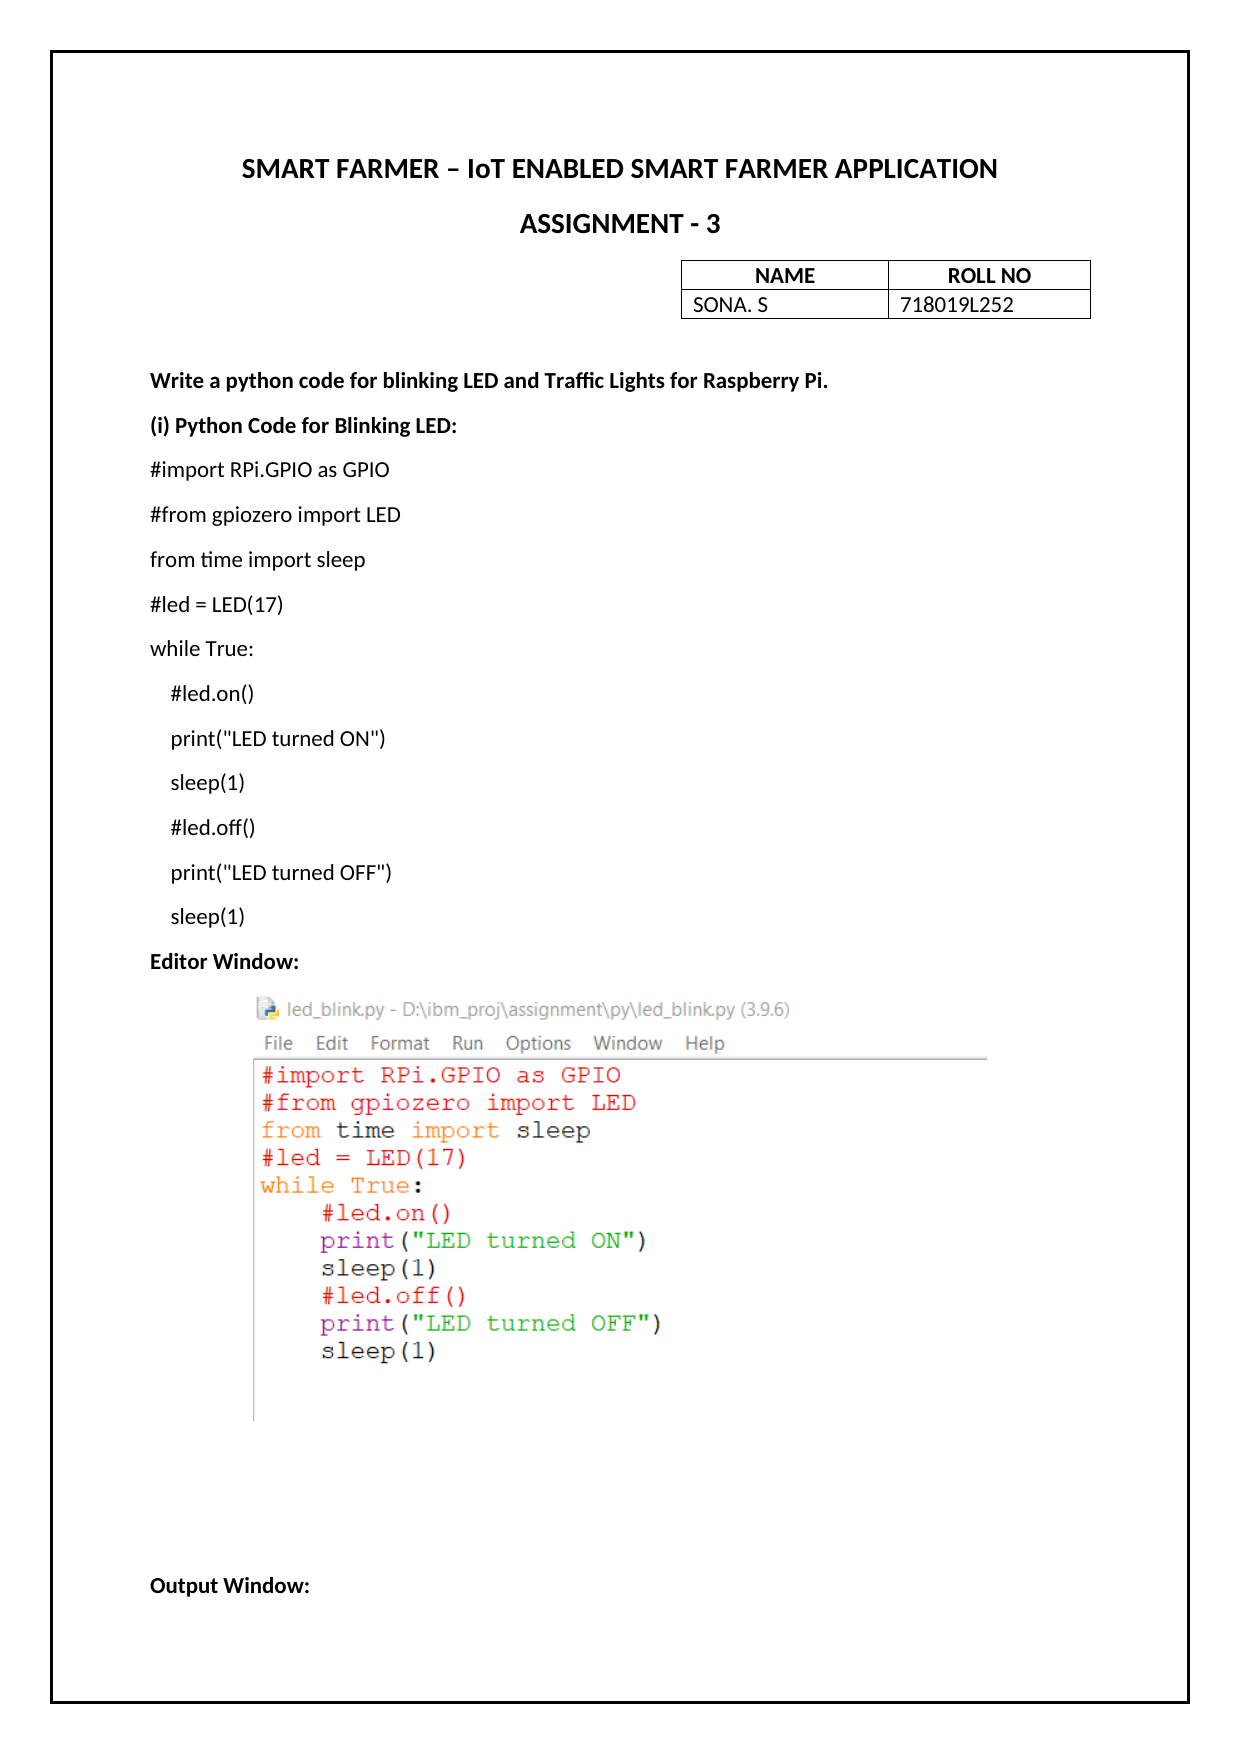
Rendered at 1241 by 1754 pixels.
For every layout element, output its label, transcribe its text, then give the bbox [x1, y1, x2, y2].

text Editor Window: [150, 947, 1090, 975]
text Write a python code for blinking LED and Traffic Lights for Raspberry Pi. [150, 366, 1090, 394]
text from time import sleep [150, 545, 1090, 573]
text sleep(1) [150, 902, 1090, 931]
text print("LED turned OFF") [150, 858, 1090, 886]
picture [253, 991, 988, 1421]
text sleep(1) [150, 768, 1090, 796]
text (i) Python Code for Blinking LED: [150, 411, 1090, 439]
table_header ROLL NO [889, 261, 1090, 289]
text Output Window: [150, 1571, 1090, 1599]
text SMART FARMER – IoT ENABLED SMART FARMER APPLICATION [150, 150, 1090, 186]
table_header NAME [682, 261, 888, 289]
text #led.off() [150, 813, 1090, 841]
text while True: [150, 634, 1090, 662]
table_cell SONA. S [682, 290, 888, 318]
text #led = LED(17) [150, 590, 1090, 618]
text ASSIGNMENT - 3 [150, 205, 1090, 241]
table_cell 718019L252 [889, 290, 1090, 318]
text print("LED turned ON") [150, 724, 1090, 752]
text #import RPi.GPIO as GPIO [150, 456, 1090, 484]
text #led.on() [150, 679, 1090, 707]
text #from gpiozero import LED [150, 500, 1090, 528]
